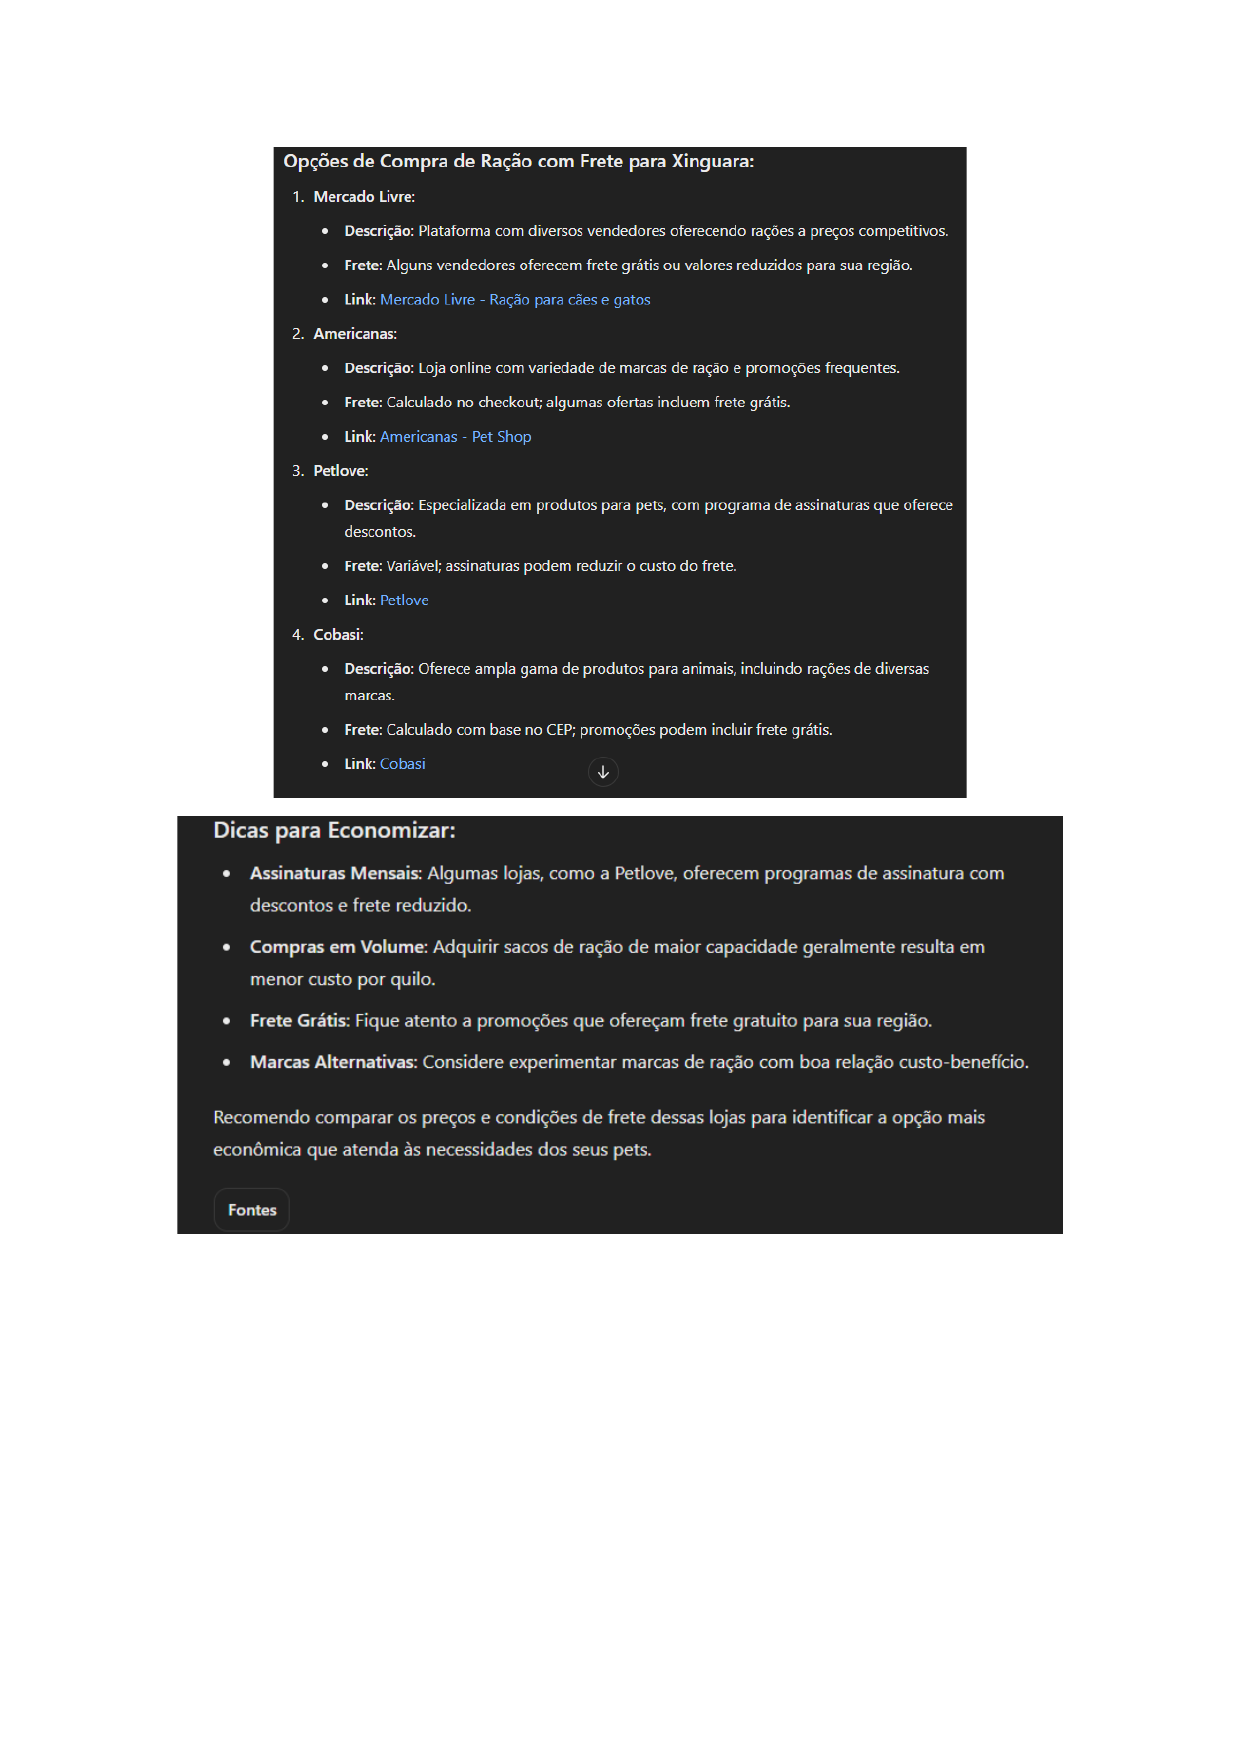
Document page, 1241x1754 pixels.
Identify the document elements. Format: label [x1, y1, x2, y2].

picture [177, 816, 1063, 1234]
picture [273, 147, 967, 798]
